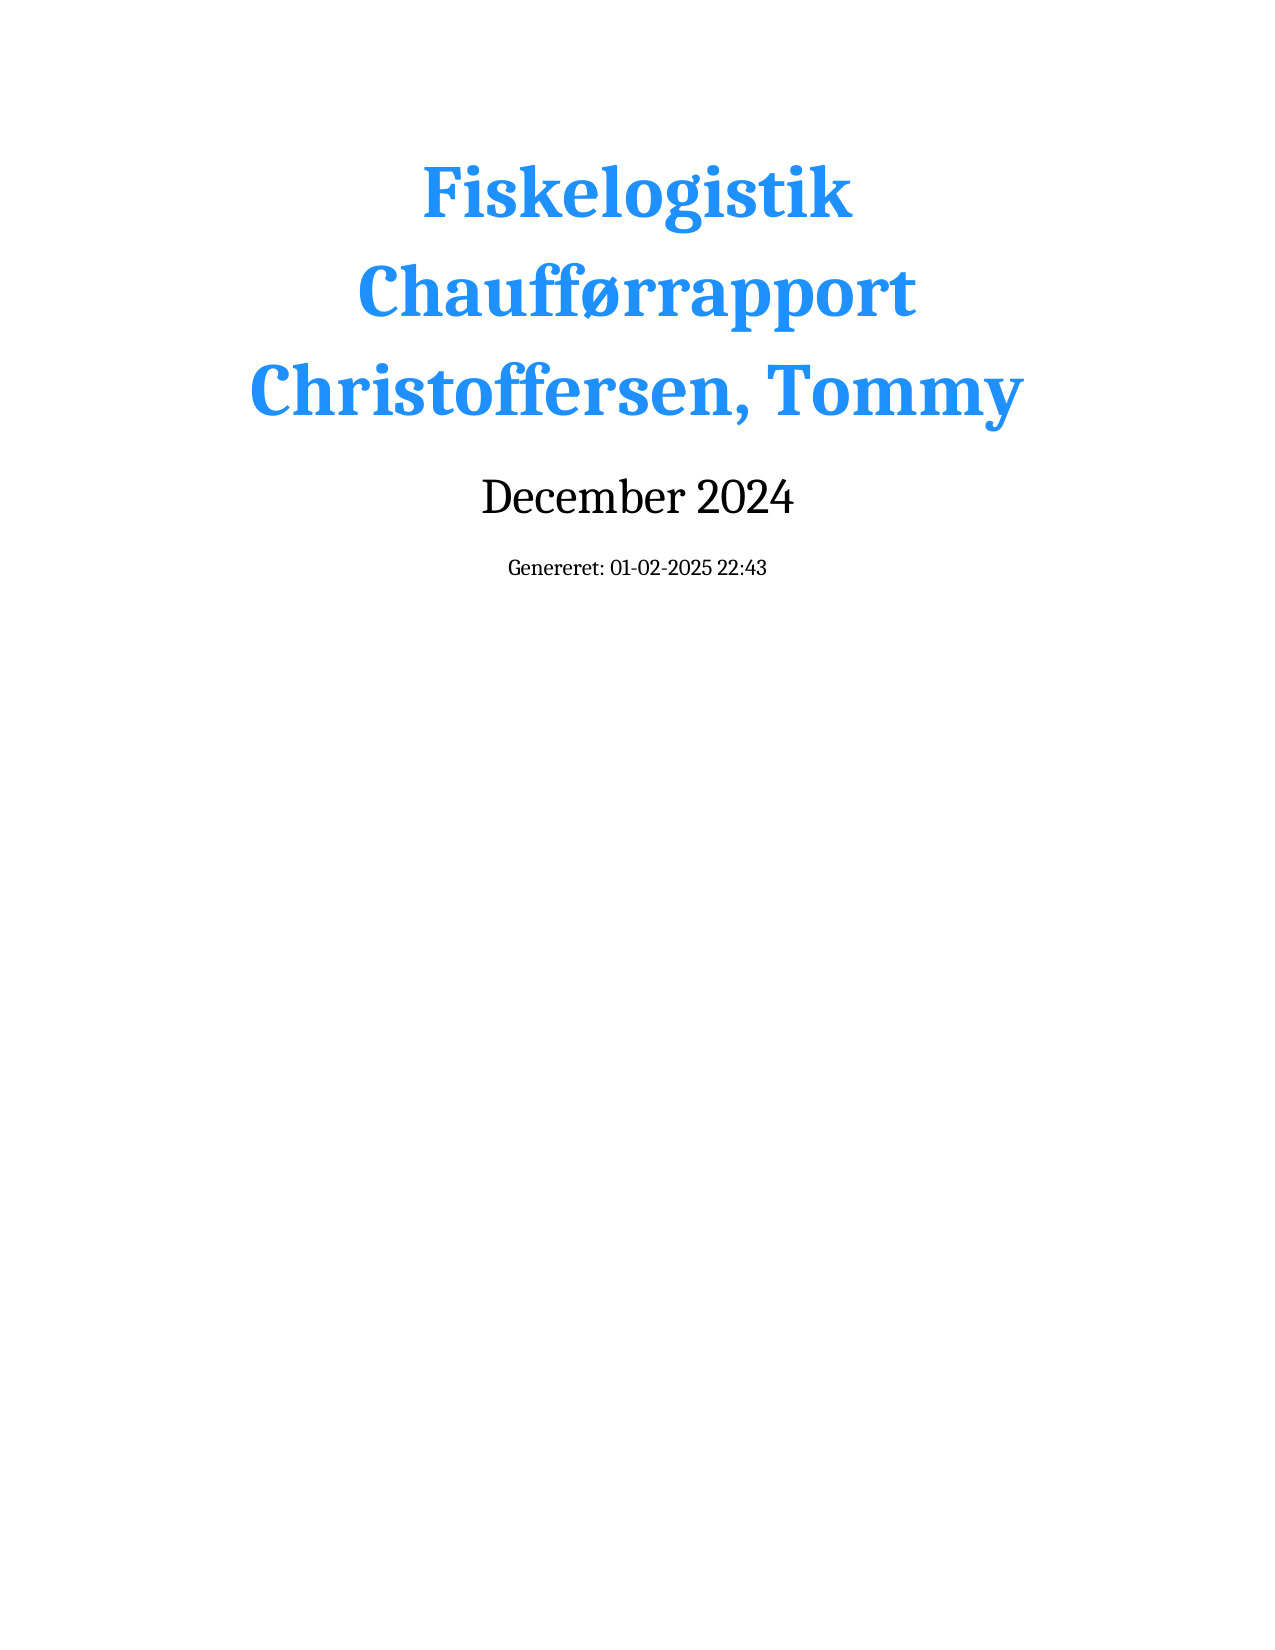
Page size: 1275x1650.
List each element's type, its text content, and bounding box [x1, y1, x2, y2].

text December 2024 [187, 468, 1087, 526]
text Fiskelogistik Chaufførrapport Christoffersen, Tommy [187, 150, 1087, 434]
text Genereret: 01-02-2025 22:43 [187, 555, 1087, 582]
